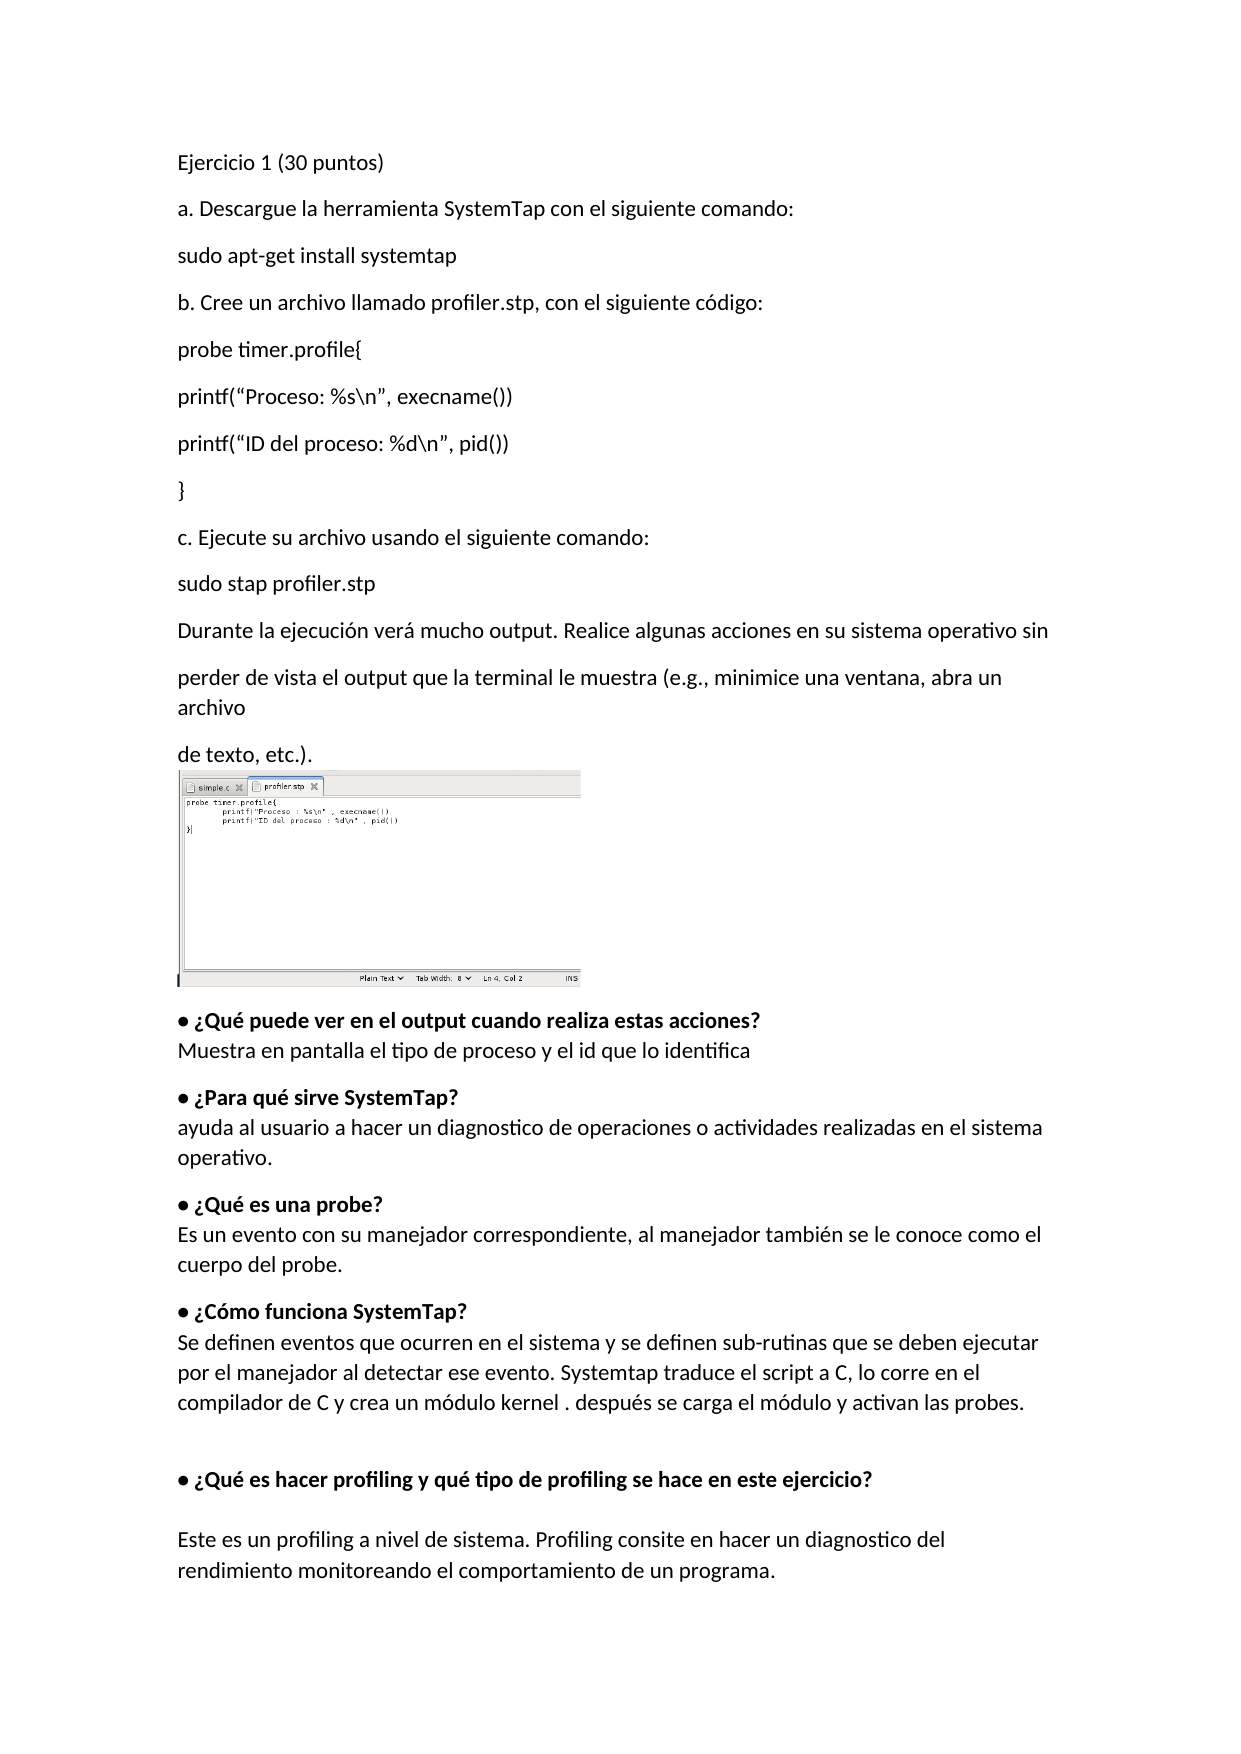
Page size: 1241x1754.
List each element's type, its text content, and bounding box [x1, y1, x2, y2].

text sudo apt-get install systemtap [177, 241, 1063, 269]
text Durante la ejecución verá mucho output. Realice algunas acciones en su sistema operativo sin [177, 616, 1063, 644]
text printf(“Proceso: %s\n”, execname()) [177, 382, 1063, 410]
text b. Cree un archivo llamado profiler.stp, con el siguiente código: [177, 288, 1063, 316]
text printf(“ID del proceso: %d\n”, pid()) [177, 429, 1063, 457]
text • ¿Cómo funciona SystemTap? Se definen eventos que ocurren en el sistema y se definen sub-rutinas que se deben ejecutar por el manejador al detectar ese evento. Systemtap traduce el script a C, lo corre en el compilador de C y crea un módulo kernel . después se carga el módulo y activan las probes. [177, 1297, 1063, 1446]
picture [177, 770, 581, 987]
text • ¿Para qué sirve SystemTap? ayuda al usuario a hacer un diagnostico de operaciones o actividades realizadas en el sistema operativo. [177, 1083, 1063, 1171]
text • ¿Qué puede ver en el output cuando realiza estas acciones? Muestra en pantalla el tipo de proceso y el id que lo identifica [177, 1006, 1063, 1064]
text Ejercicio 1 (30 puntos) [177, 148, 1063, 176]
text probe timer.profile{ [177, 335, 1063, 363]
text sudo stap profiler.stp [177, 569, 1063, 597]
text • ¿Qué es una probe? Es un evento con su manejador correspondiente, al manejador también se le conoce como el cuerpo del probe. [177, 1190, 1063, 1279]
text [177, 1465, 1063, 1584]
text a. Descargue la herramienta SystemTap con el siguiente comando: [177, 194, 1063, 222]
text } [177, 476, 1063, 504]
text c. Ejecute su archivo usando el siguiente comando: [177, 523, 1063, 551]
text perder de vista el output que la terminal le muestra (e.g., minimice una ventana, abra un archivo [177, 663, 1063, 721]
